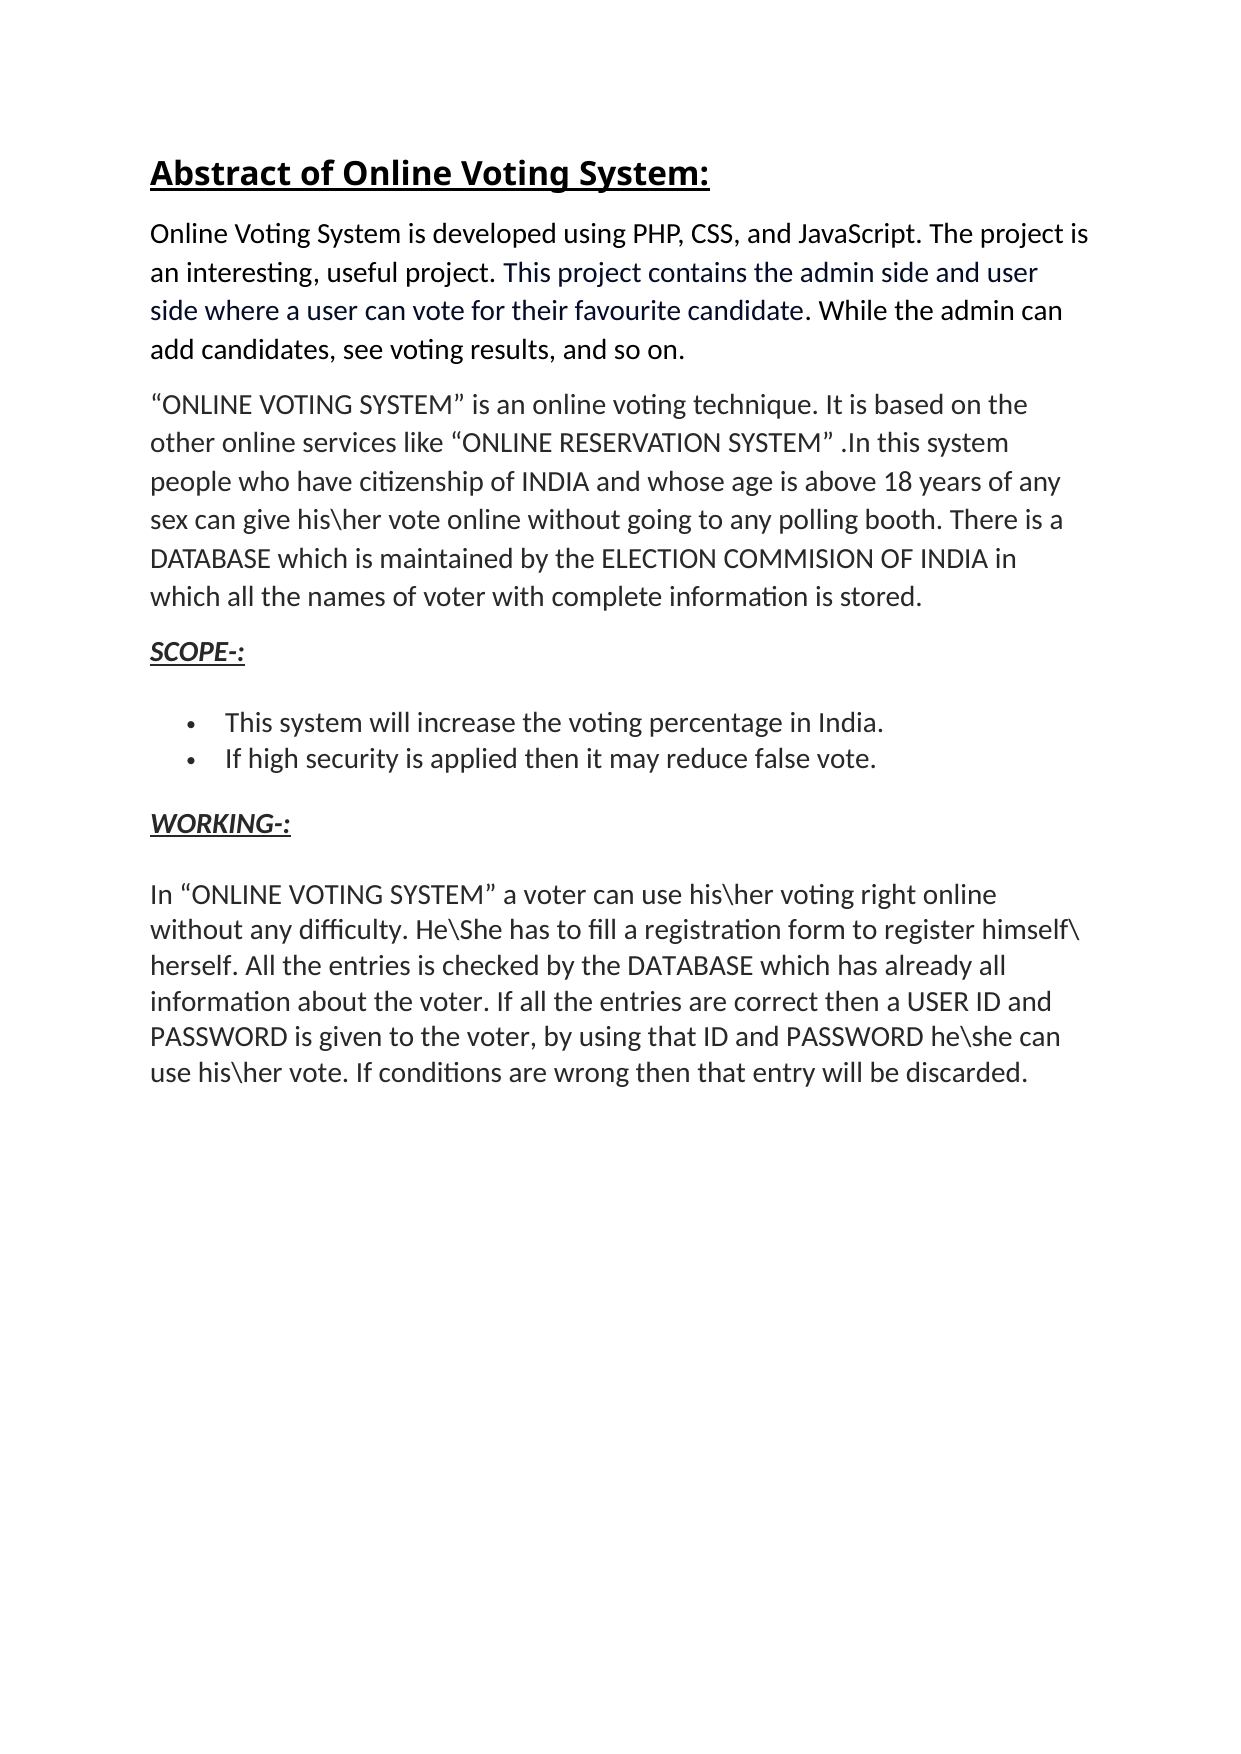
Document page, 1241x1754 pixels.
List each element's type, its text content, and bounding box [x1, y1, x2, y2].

text “ONLINE VOTING SYSTEM” is an online voting technique. It is based on the other online services like “ONLINE RESERVATION SYSTEM” .In this system people who have citizenship of INDIA and whose age is above 18 years of any sex can give his\her vote online without going to any polling booth. There is a DATABASE which is maintained by the ELECTION COMMISION OF INDIA in which all the names of voter with complete information is stored. [150, 386, 1090, 614]
list If high security is applied then it may reduce false vote. [187, 740, 1090, 776]
text WORKING-: [150, 805, 1090, 840]
list This system will increase the voting percentage in India. [187, 704, 1090, 740]
text Online Voting System is developed using PHP, CSS, and JavaScript. The project is an interesting, useful project. This project contains the admin side and user side where a user can vote for their favourite candidate. While the admin can add candidates, see voting results, and so on. [150, 216, 1090, 367]
text SCOPE-: [150, 633, 1090, 669]
text Abstract of Online Voting System: [150, 150, 1090, 195]
text In “ONLINE VOTING SYSTEM” a voter can use his\her voting right online without any difficulty. He\She has to fill a registration form to register himself\herself. All the entries is checked by the DATABASE which has already all information about the voter. If all the entries are correct then a USER ID and PASSWORD is given to the voter, by using that ID and PASSWORD he\she can use his\her vote. If conditions are wrong then that entry will be discarded. [150, 876, 1090, 1089]
